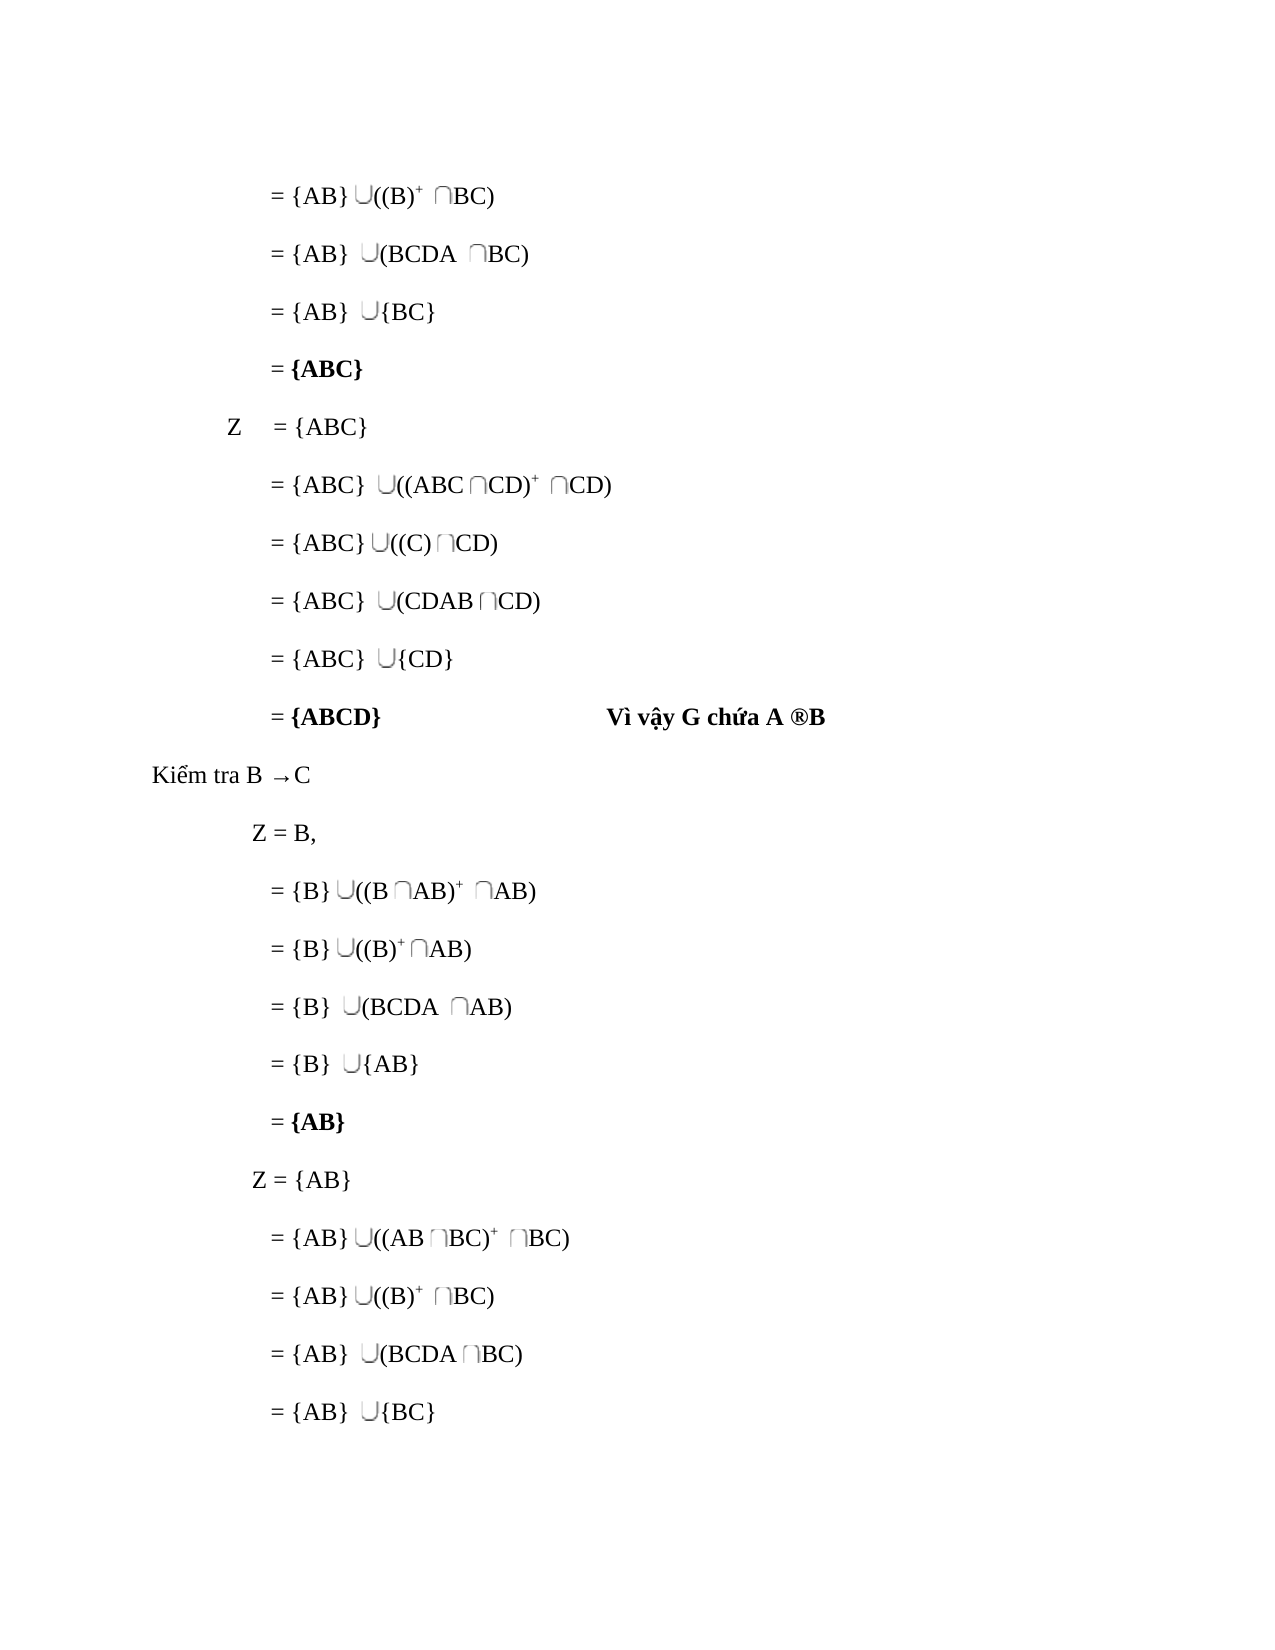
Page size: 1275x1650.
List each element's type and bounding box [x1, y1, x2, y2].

picture [451, 997, 470, 1015]
picture [430, 1229, 449, 1247]
picture [355, 184, 374, 204]
picture [378, 474, 397, 494]
picture [437, 534, 456, 552]
picture [361, 300, 380, 320]
picture [435, 186, 453, 204]
picture [355, 1227, 374, 1247]
picture [475, 881, 494, 899]
picture [551, 476, 569, 494]
picture [372, 532, 390, 552]
picture [337, 879, 355, 899]
picture [394, 881, 413, 899]
picture [361, 242, 380, 262]
picture [361, 1343, 380, 1363]
picture [355, 1285, 374, 1305]
picture [361, 1401, 380, 1421]
picture [480, 592, 498, 610]
picture [378, 648, 397, 668]
picture [435, 1287, 453, 1305]
table_cell [150, 150, 1125, 1456]
picture [343, 995, 362, 1015]
picture [378, 590, 397, 610]
picture [470, 476, 488, 494]
picture [469, 244, 488, 262]
picture [337, 937, 355, 957]
picture [411, 939, 429, 957]
picture [510, 1229, 528, 1247]
picture [463, 1345, 481, 1363]
picture [343, 1053, 362, 1073]
